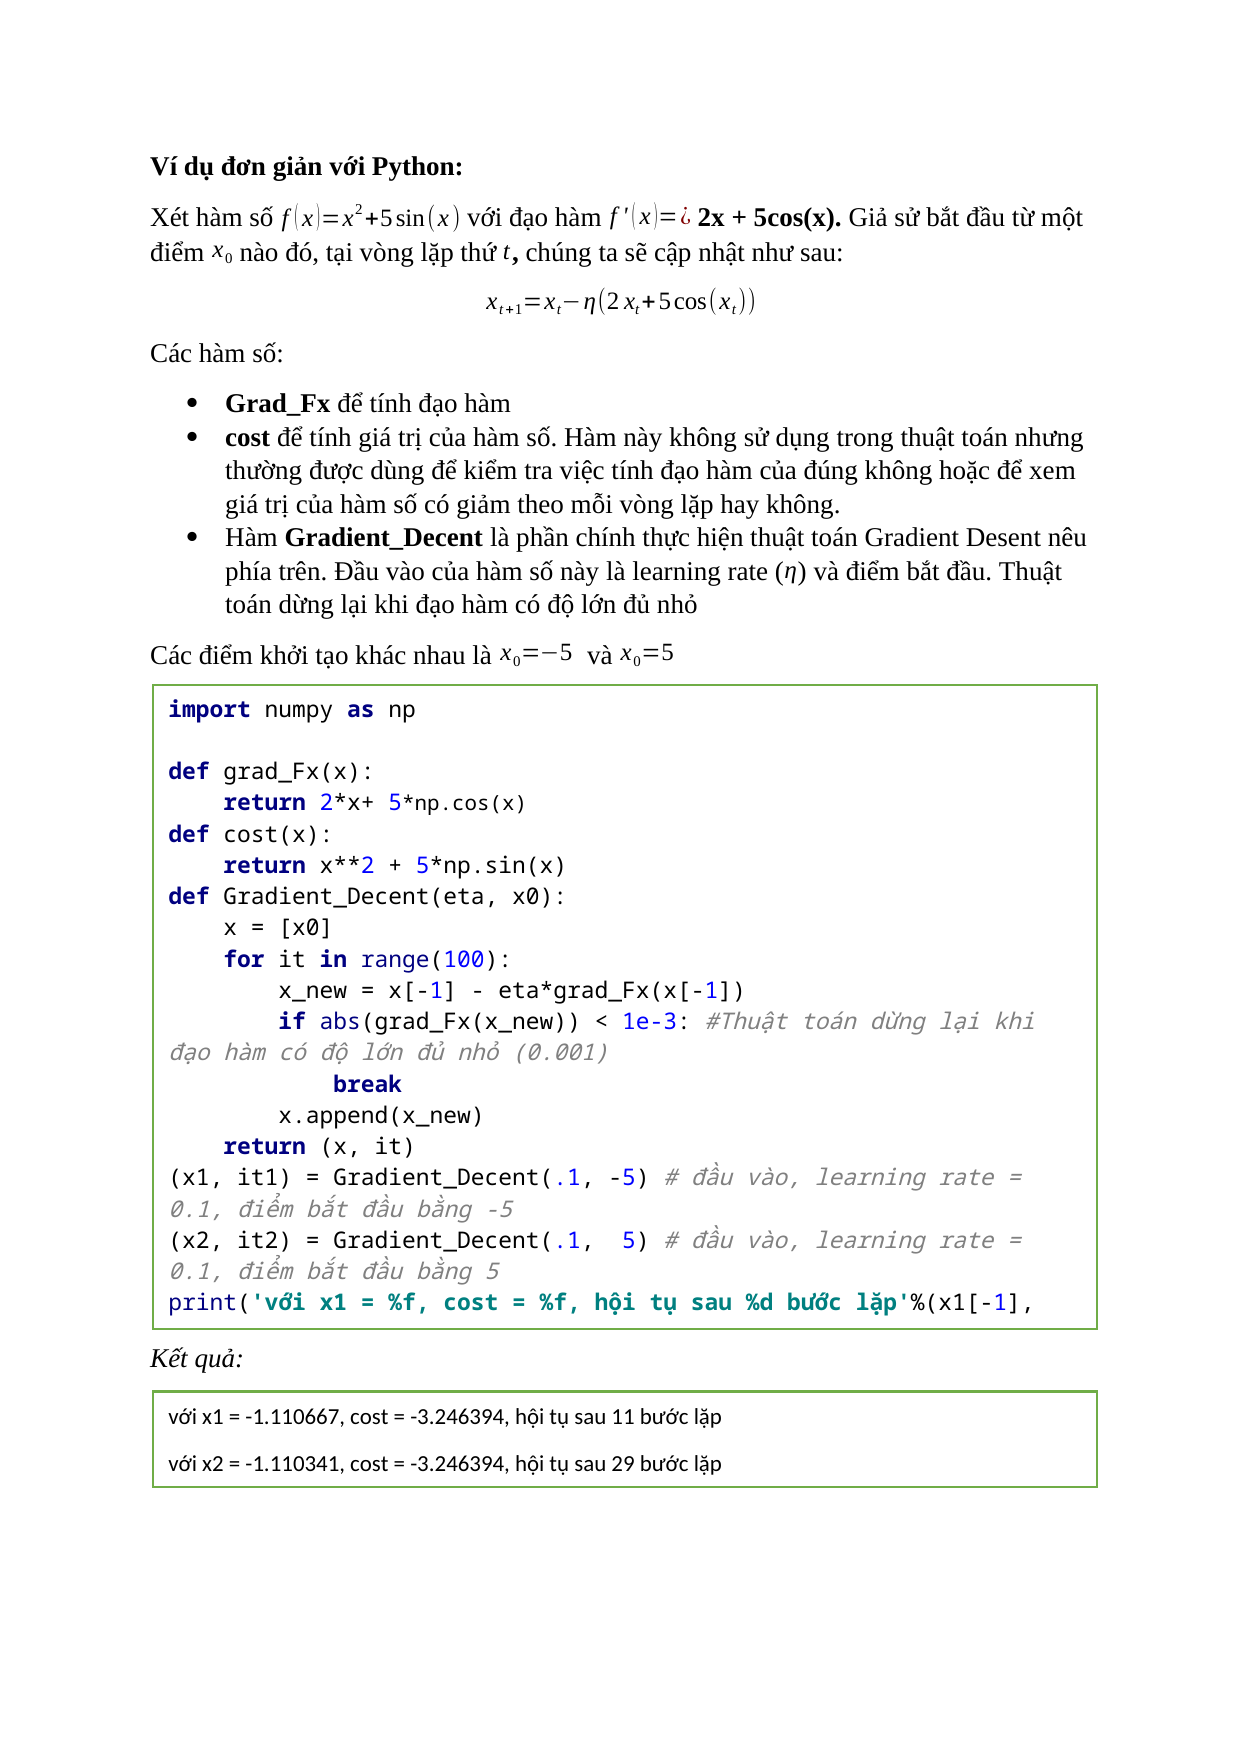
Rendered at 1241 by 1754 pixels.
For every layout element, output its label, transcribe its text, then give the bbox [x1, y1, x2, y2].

text Các điểm khởi tạo khác nhau là và [150, 639, 1090, 670]
text Ví dụ đơn giản với Python: [150, 150, 1090, 181]
list cost để tính giá trị của hàm số. Hàm này không sử dụng trong thuật toán nhưng thường được dùng để kiểm tra việc tính đạo hàm của đúng không hoặc để xem giá trị của hàm số có giảm theo mỗi vòng lặp hay không. [187, 421, 1090, 519]
list Hàm Gradient_Decent là phần chính thực hiện thuật toán Gradient Desent nêu phía trên. Đầu vào của hàm số này là learning rate () và điểm bắt đầu. Thuật toán dừng lại khi đạo hàm có độ lớn đủ nhỏ [187, 521, 1090, 620]
list Grad_Fx để tính đạo hàm [187, 387, 1090, 418]
text Kết quả: [150, 1342, 1090, 1373]
text Các hàm số: [150, 337, 1090, 368]
text Xét hàm số với đạo hàm 2x + 5cos(x). Giả sử bắt đầu từ một điểm nào đó, tại vòng lặp thứ , chúng ta sẽ cập nhật như sau: [150, 200, 1090, 267]
